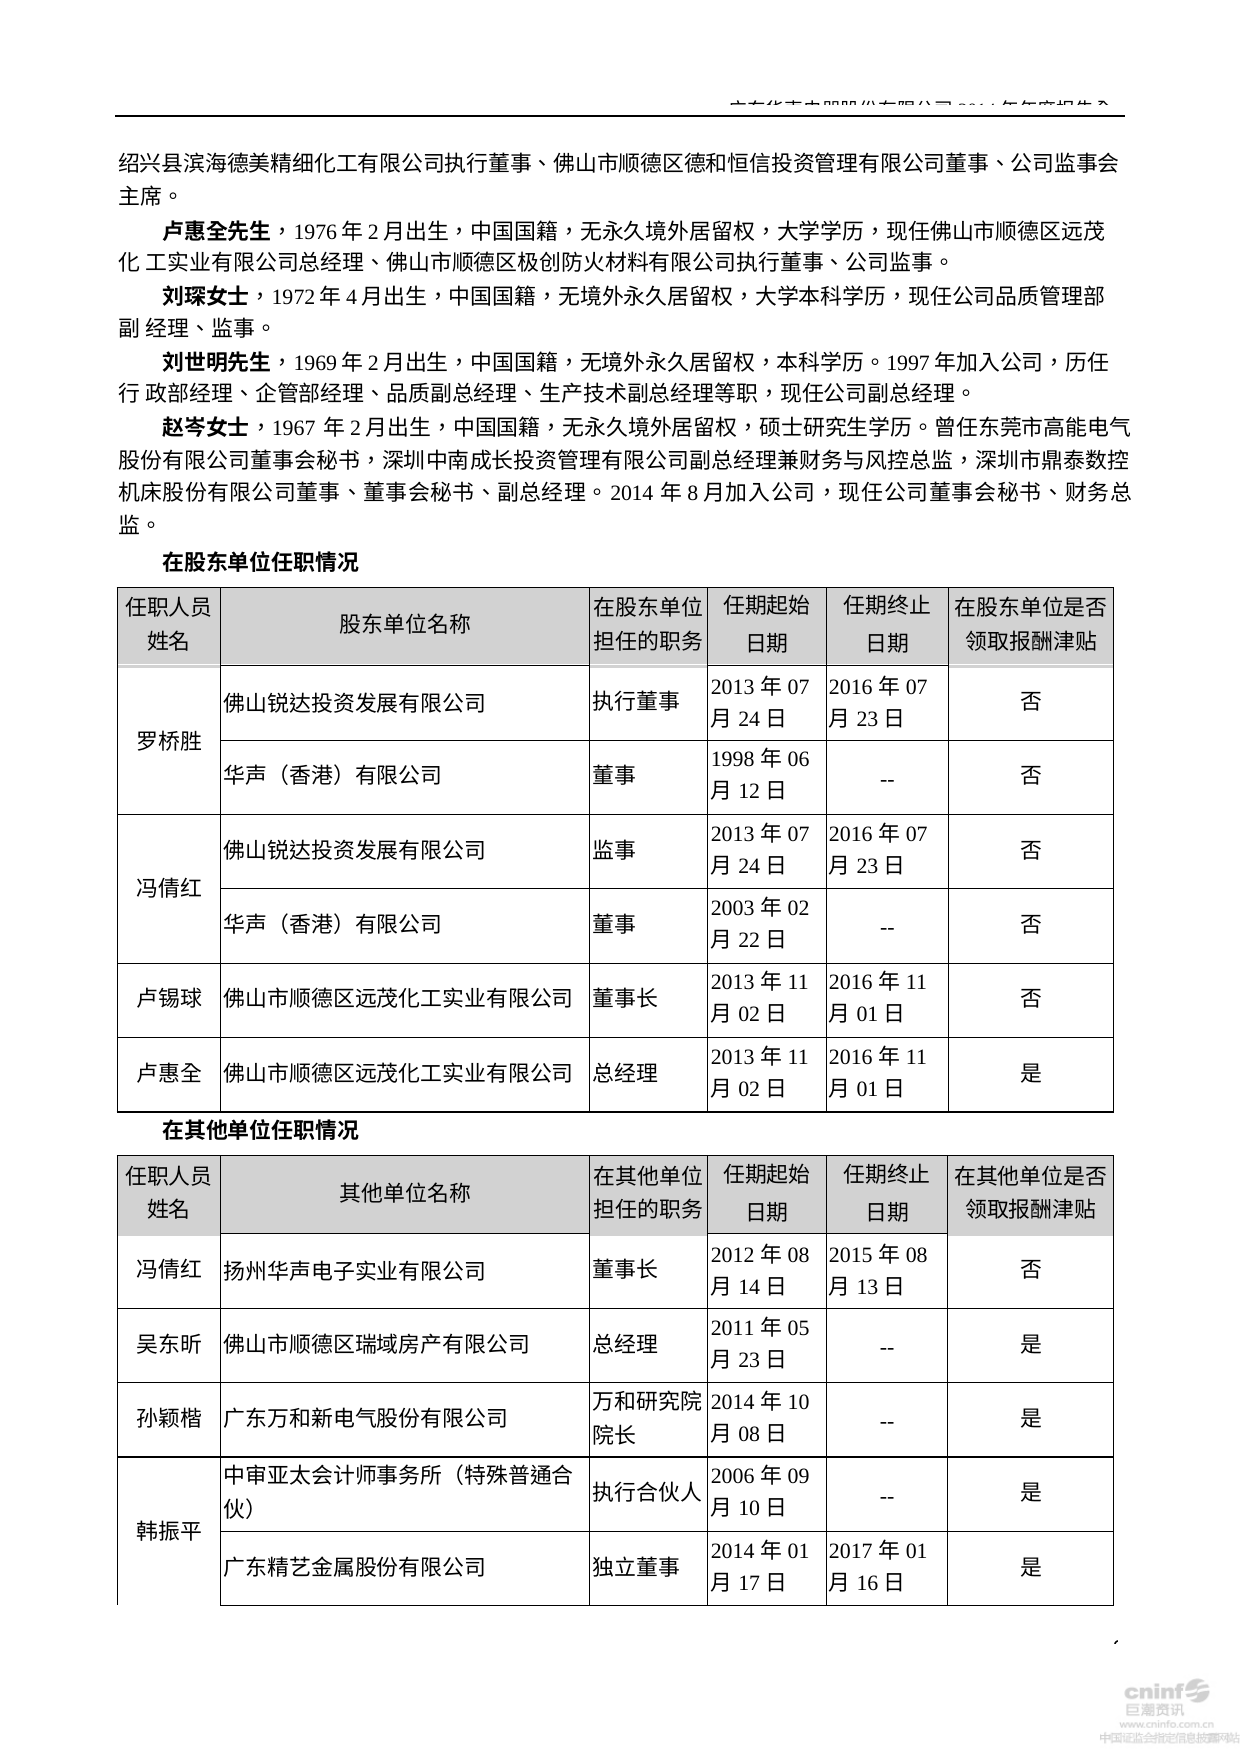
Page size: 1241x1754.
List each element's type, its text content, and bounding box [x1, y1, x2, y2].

table_cell 否 [949, 668, 1113, 739]
text 刘世明先生，1969年2月出生，中国国籍，无境外永久居留权，本科学历。1997年加入公司，历任行 政部经理、企管部经理、品质副总经理、生产技术副总经理等职，现任公司副总经理。 [118, 347, 1116, 408]
table_cell 吴东昕 [118, 1309, 220, 1382]
table_cell 独立董事 [590, 1532, 707, 1605]
table_cell 冯倩红 [118, 815, 220, 963]
table_cell 否 [948, 1236, 1113, 1308]
text 绍兴县滨海德美精细化工有限公司执行董事、佛山市顺德区德和恒信投资管理有限公司董事、公司监事会 主席。 [118, 148, 1124, 211]
table_cell 执行合伙人 [590, 1458, 707, 1531]
table_cell 孙颖楷 [118, 1383, 220, 1456]
table_cell 否 [949, 889, 1113, 963]
table_cell 2014 年 01 月 17 日 [708, 1532, 826, 1605]
table_header 其他单位名称 [221, 1156, 589, 1233]
table_header 任期起始 日期 [708, 1156, 826, 1233]
table_cell 总经理 [590, 1309, 707, 1382]
subtitle 在股东单位任职情况 [162, 547, 1240, 577]
table_cell 2013 年 11 月 02 日 [708, 1038, 826, 1111]
table_cell 监事 [590, 815, 707, 888]
table_cell 万和研究院 院长 [590, 1383, 707, 1456]
table_cell 佛山锐达投资发展有限公司 [221, 815, 589, 888]
table_header 在股东单位是否 领取报酬津贴 [949, 588, 1113, 664]
table_cell 2017 年 01 月 16 日 [827, 1532, 947, 1605]
table_cell 2013 年 11 月 02 日 [708, 964, 826, 1037]
table_cell 执行董事 [590, 668, 707, 739]
table_cell 卢锡球 [118, 964, 220, 1037]
table_header 任期起始 日期 [708, 588, 826, 664]
table_cell 佛山锐达投资发展有限公司 [221, 666, 589, 739]
table_cell 2003 年 02 月 22 日 [708, 889, 826, 963]
table_header 在股东单位 担任的职务 [590, 588, 707, 664]
table_cell 2012 年 08 月 14 日 [708, 1234, 826, 1308]
table_cell 2016 年 11 月 01 日 [827, 1038, 948, 1111]
table_header 在其他单位 担任的职务 [590, 1156, 707, 1233]
table_cell 是 [948, 1458, 1113, 1531]
table_header 在其他单位是否 领取报酬津贴 [948, 1156, 1113, 1233]
table_cell -- [827, 1458, 947, 1531]
table_cell 2016 年 07 月 23 日 [827, 815, 948, 888]
table_cell 2013 年 07 月 24 日 [708, 666, 826, 739]
table_cell 董事 [590, 741, 707, 814]
table_header 任期终止 日期 [827, 1156, 947, 1233]
table_cell 否 [949, 964, 1113, 1037]
table_cell 2013 年 07 月 24 日 [708, 815, 826, 888]
table_cell 是 [949, 1038, 1113, 1111]
table_cell 冯倩红 [118, 1236, 220, 1308]
table_cell 否 [949, 741, 1113, 814]
table_cell 华声（香港）有限公司 [221, 741, 589, 814]
table_cell 2006 年 09 月 10 日 [708, 1458, 826, 1531]
picture [1099, 1673, 1241, 1754]
text 卢惠全先生，1976年2月出生，中国国籍，无永久境外居留权，大学学历，现任佛山市顺德区远茂化 工实业有限公司总经理、佛山市顺德区极创防火材料有限公司执行董事、公司监事。 [118, 216, 1116, 277]
table_cell 董事长 [590, 1236, 707, 1308]
table_cell 董事长 [590, 964, 707, 1037]
table_cell 扬州华声电子实业有限公司 [221, 1234, 589, 1308]
table_cell 佛山市顺德区远茂化工实业有限公司 [221, 1038, 589, 1111]
table_cell 2014 年 10 月 08 日 [708, 1383, 826, 1456]
table_header 股东单位名称 [221, 588, 589, 664]
table_cell 总经理 [590, 1038, 707, 1111]
table_cell 董事 [590, 889, 707, 963]
table_cell 是 [948, 1532, 1113, 1605]
table_cell 罗桥胜 [118, 668, 220, 814]
table_cell -- [827, 741, 948, 814]
subtitle 在其他单位任职情况 [162, 1115, 1240, 1145]
table_cell 卢惠全 [118, 1038, 220, 1111]
table_cell -- [827, 1309, 947, 1382]
table_cell 韩振平 [118, 1458, 220, 1605]
text 赵岑女士，1967 年2月出生，中国国籍，无永久境外居留权，硕士研究生学历。曾任东莞市高能电气 股份有限公司董事会秘书，深圳中南成长投资管理有限公司副总经理兼财务与风控总监，深圳市鼎泰数控 机床股份有限公司董事、董事会秘书、副总经理。2014 年8月加入公司，现任公司董事会秘书、财务总监。 [118, 412, 1133, 540]
table_cell 是 [948, 1383, 1113, 1456]
table_cell 2016 年 11 月 01 日 [827, 964, 948, 1037]
table_cell 佛山市顺德区远茂化工实业有限公司 [221, 964, 589, 1037]
table_cell -- [827, 1383, 947, 1456]
table_cell 1998 年 06 月 12 日 [708, 741, 826, 814]
table_cell 2016 年 07 月 23 日 [827, 666, 948, 739]
table_cell -- [827, 889, 948, 963]
table_header 任期终止 日期 [827, 588, 948, 664]
table_cell 广东精艺金属股份有限公司 [221, 1532, 589, 1605]
table_cell 否 [949, 815, 1113, 888]
table_cell 中审亚太会计师事务所（特殊普通合 伙） [221, 1458, 589, 1531]
text 刘琛女士，1972年4月出生，中国国籍，无境外永久居留权，大学本科学历，现任公司品质管理部副 经理、监事。 [118, 281, 1116, 342]
table_header 任职人员 姓名 [118, 588, 220, 664]
table_cell 2011 年 05 月 23 日 [708, 1309, 826, 1382]
table_cell 华声（香港）有限公司 [221, 889, 589, 963]
table_cell 2015 年 08 月 13 日 [827, 1234, 947, 1308]
table_header 任职人员 姓名 [118, 1156, 220, 1233]
table_cell 广东万和新电气股份有限公司 [221, 1383, 589, 1456]
table_cell 佛山市顺德区瑞域房产有限公司 [221, 1309, 589, 1382]
table_cell 是 [948, 1309, 1113, 1382]
